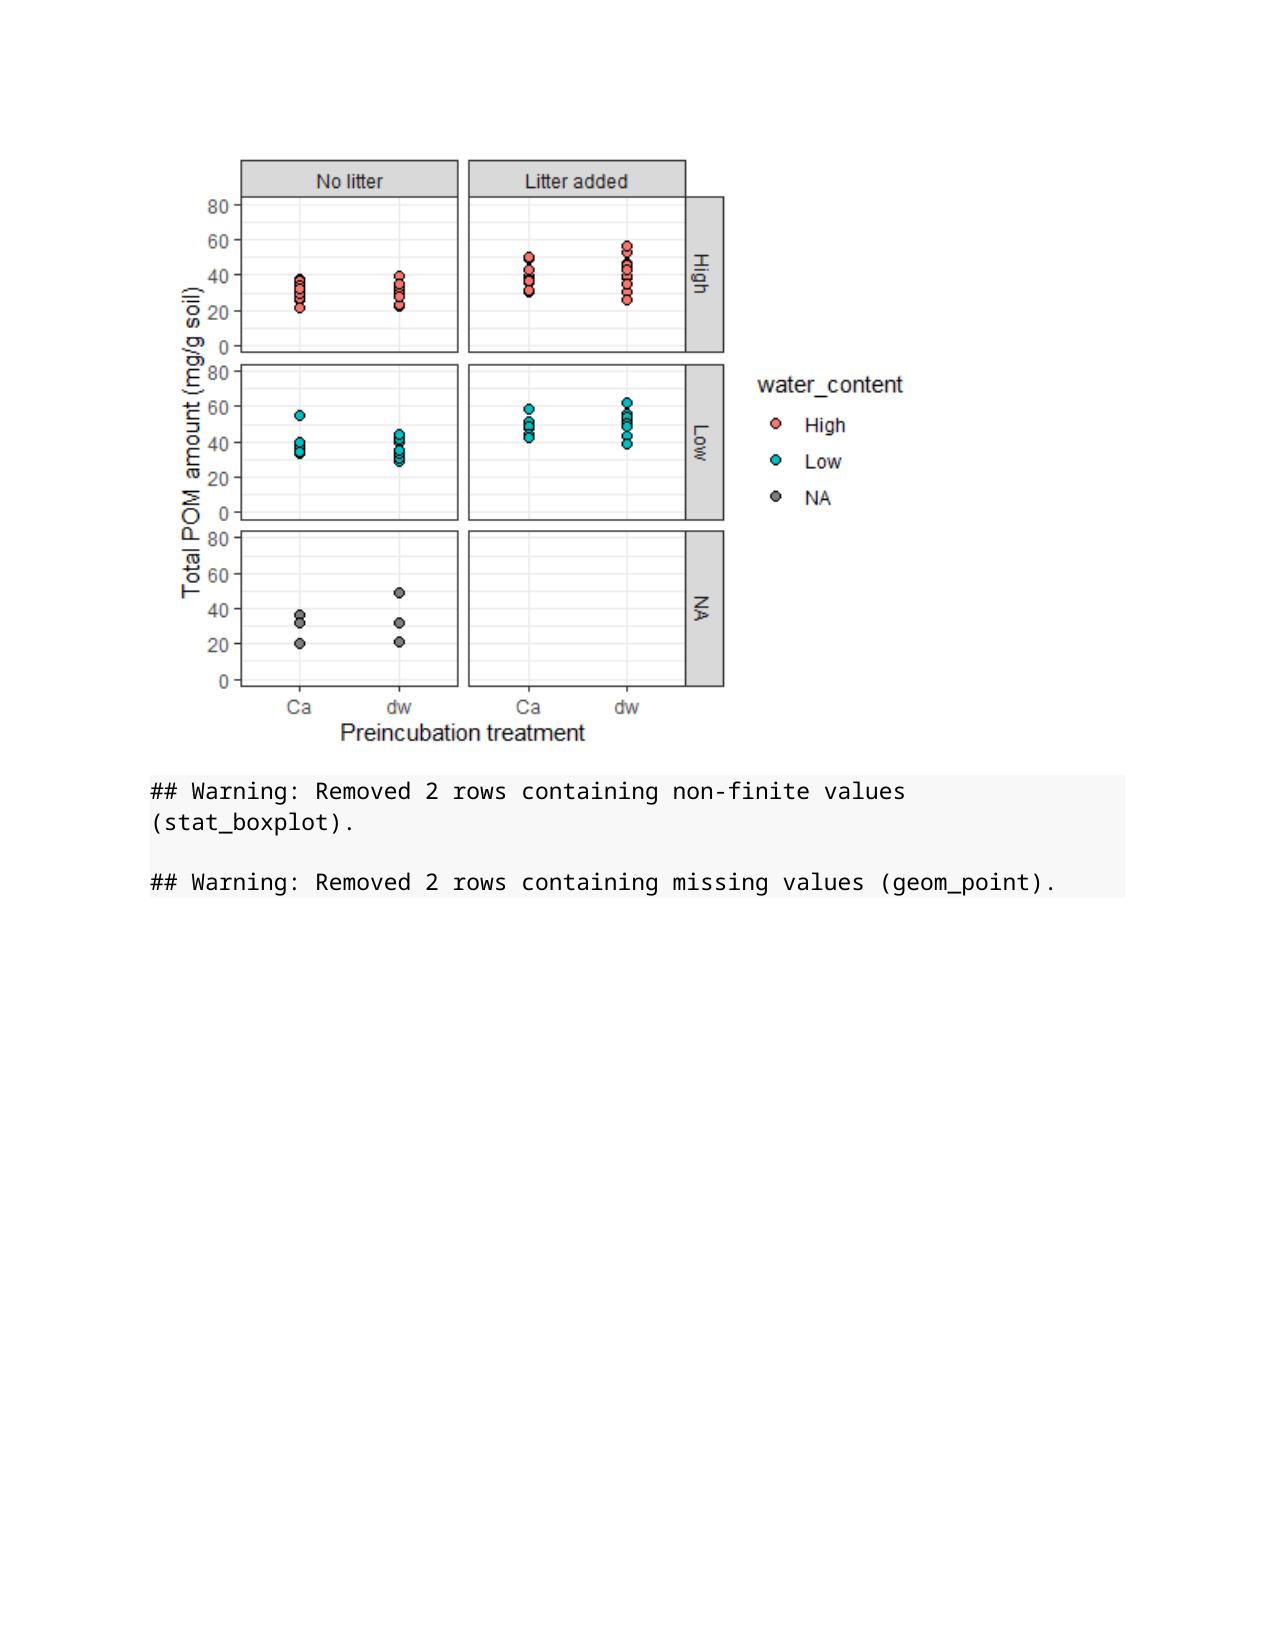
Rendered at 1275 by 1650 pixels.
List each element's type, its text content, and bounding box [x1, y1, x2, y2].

picture [168, 150, 927, 757]
text ## Warning: Removed 2 rows containing non-finite values (stat_boxplot). ## Warning: Removed 2 rows containing missing values (geom_point). [150, 775, 1125, 898]
